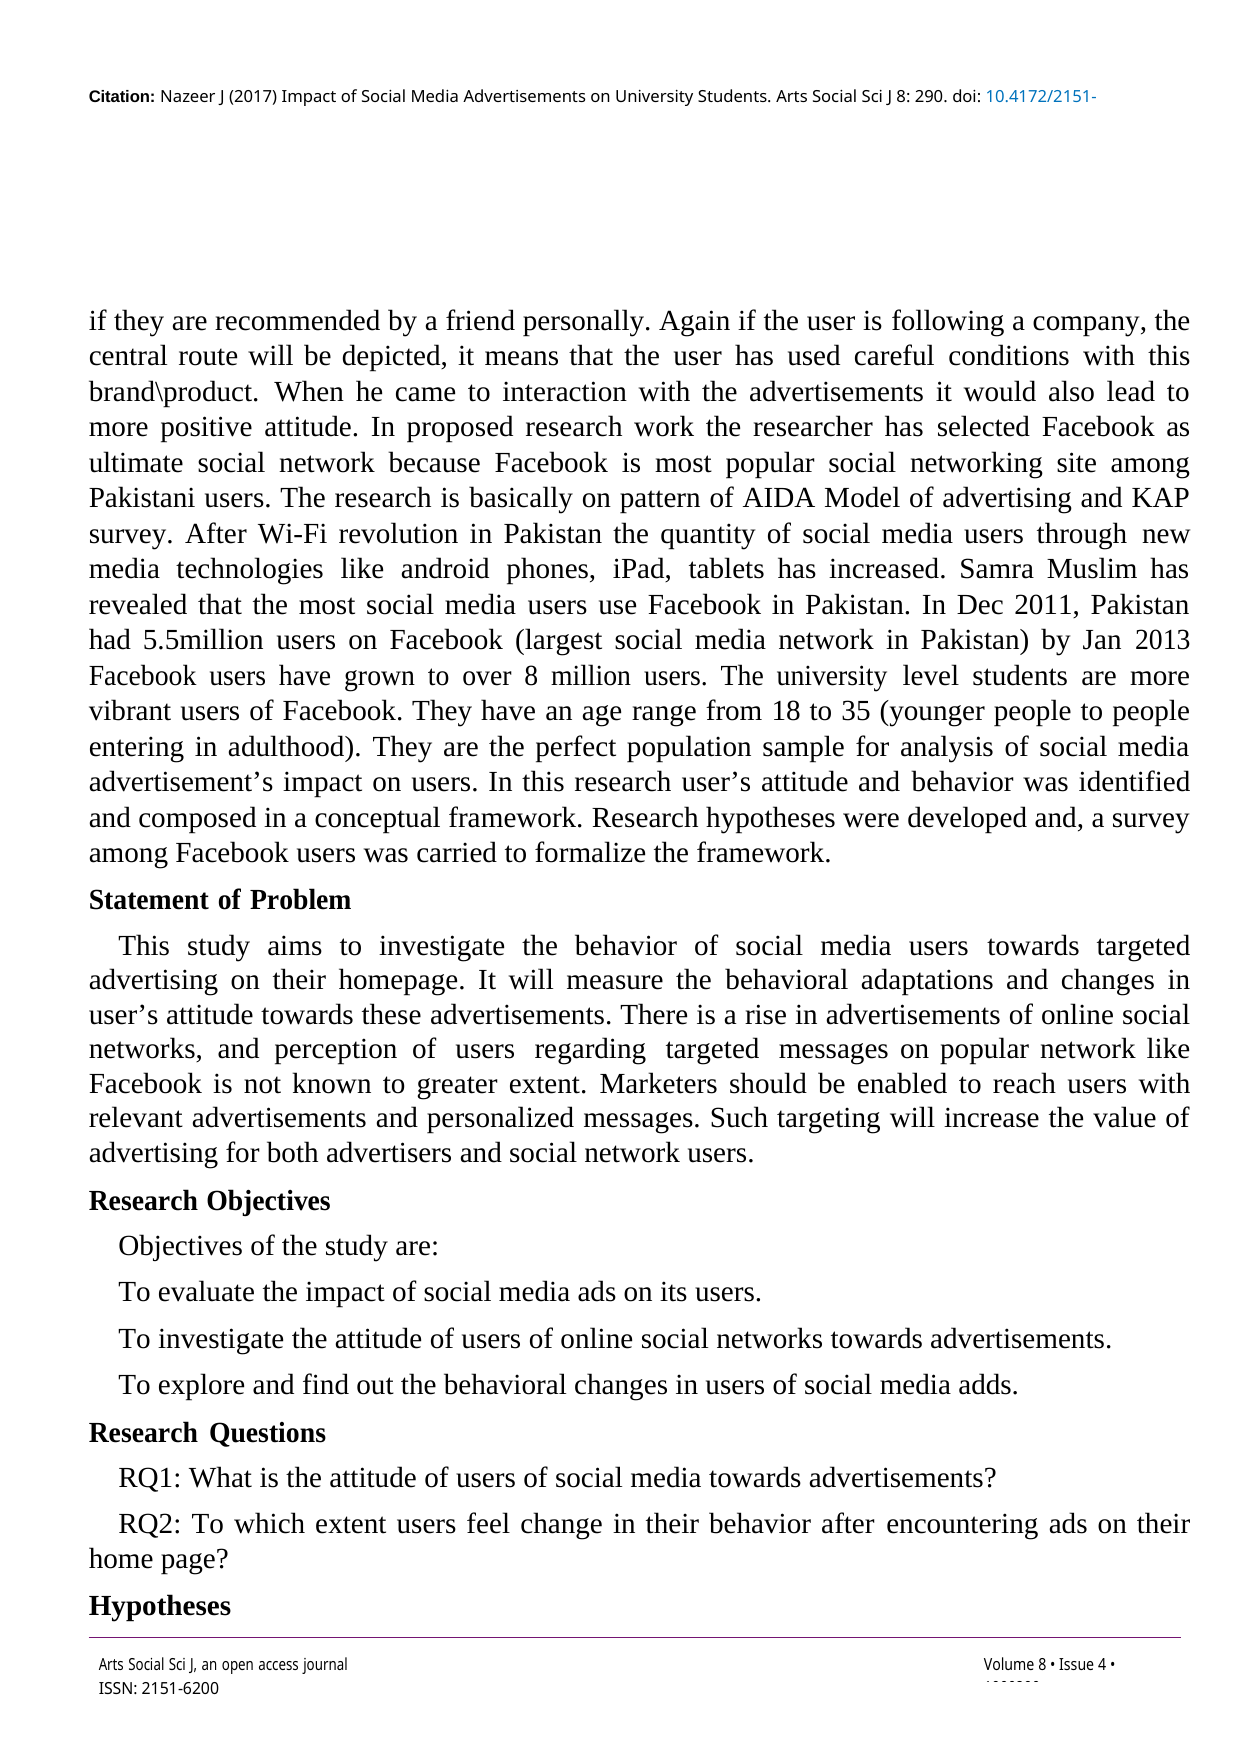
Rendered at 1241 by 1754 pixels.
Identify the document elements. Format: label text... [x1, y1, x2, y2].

text This study aims to investigate the behavior of social media users towards targeted advertising on their homepage. It will measure the behavioral adaptations and changes in user’s attitude towards these advertisements. There is a rise in advertisements of online social networks, and perception of users regarding targeted messages on popular network like Facebook is not known to greater extent. Marketers should be enabled to reach users with relevant advertisements and personalized messages. Such targeting will increase the value of advertising for both advertisers and social network users. [88, 928, 1190, 1168]
subtitle Research Questions [88, 1415, 1194, 1448]
text RQ1: What is the attitude of users of social media towards advertisements? [88, 1460, 1190, 1494]
text To investigate the attitude of users of online social networks towards advertisements. [88, 1321, 1190, 1354]
text To explore and find out the behavioral changes in users of social media adds. [88, 1367, 1190, 1401]
subtitle Statement of Problem [88, 882, 1194, 916]
text RQ2: To which extent users feel change in their behavior after encountering ads on their home page? [88, 1507, 1190, 1574]
text Objectives of the study are: [118, 1228, 1194, 1262]
text To evaluate the impact of social media ads on its users. [118, 1274, 1194, 1308]
text if they are recommended by a friend personally. Again if the user is following a company, the central route will be depicted, it means that the user has used careful conditions with this brand\product. When he came to interaction with the advertisements it would also lead to more positive attitude. In proposed research work the researcher has selected Facebook as ultimate social network because Facebook is most popular social networking site among Pakistani users. The research is basically on pattern of AIDA Model of advertising and KAP survey. After Wi-Fi revolution in Pakistan the quantity of social media users through new media technologies like android phones, iPad, tablets has increased. Samra Muslim has revealed that the most social media users use Facebook in Pakistan. In Dec 2011, Pakistan had 5.5million users on Facebook (largest social media network in Pakistan) by Jan 2013 Facebook users have grown to over 8 million users. The university level students are more vibrant users of Facebook. They have an age range from 18 to 35 (younger people to people entering in adulthood). They are the perfect population sample for analysis of social media advertisement’s impact on users. In this research user’s attitude and behavior was identified and composed in a conceptual framework. Research hypotheses were developed and, a survey among Facebook users was carried to formalize the framework. [88, 303, 1190, 869]
subtitle Research Objectives [88, 1183, 1194, 1216]
subtitle Hypotheses [88, 1588, 1194, 1622]
